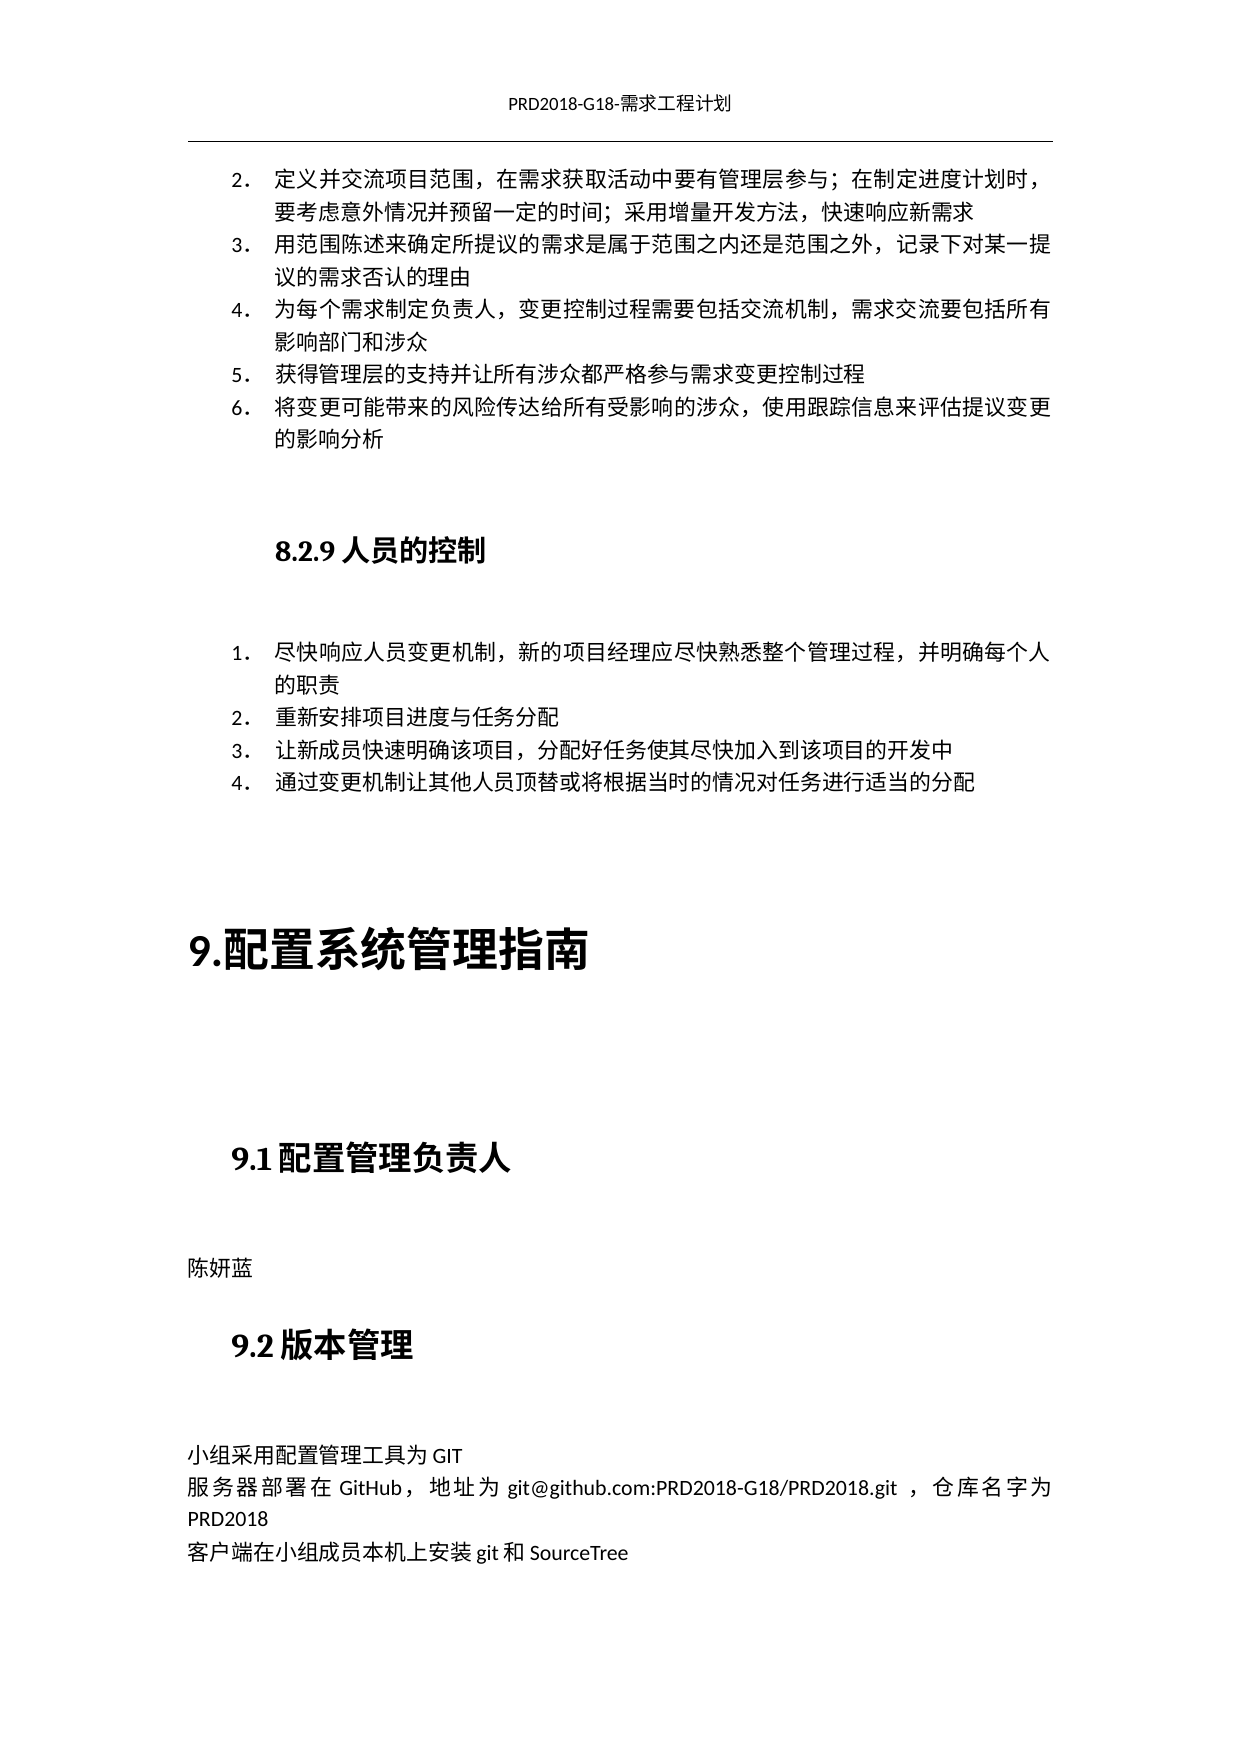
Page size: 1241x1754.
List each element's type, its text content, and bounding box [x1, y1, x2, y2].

text 2． 定义并交流项目范围，在需求获取活动中要有管理层参与；在制定进度计划时，要考虑意外情况并预留一定的时间；采用增量开发方法，快速响应新需求 [231, 162, 1053, 227]
text 4． 为每个需求制定负责人，变更控制过程需要包括交流机制，需求交流要包括所有影响部门和涉众 [231, 292, 1053, 357]
subtitle 8.2.9人员的控制 [231, 516, 1053, 581]
text 小组采用配置管理工具为GIT [187, 1437, 1053, 1470]
text 4． 通过变更机制让其他人员顶替或将根据当时的情况对任务进行适当的分配 [187, 765, 1053, 797]
subtitle 9.1配置管理负责人 [187, 1123, 1053, 1188]
text 客户端在小组成员本机上安装git和SourceTree [187, 1535, 1053, 1567]
subtitle 9.配置系统管理指南 [187, 898, 1053, 995]
text 陈妍蓝 [187, 1251, 1053, 1283]
text 1． 尽快响应人员变更机制，新的项目经理应尽快熟悉整个管理过程，并明确每个人的职责 [231, 635, 1053, 700]
text 3． 让新成员快速明确该项目，分配好任务使其尽快加入到该项目的开发中 [187, 732, 1053, 765]
text 5． 获得管理层的支持并让所有涉众都严格参与需求变更控制过程 [187, 357, 1053, 389]
subtitle 9.2版本管理 [187, 1310, 1053, 1375]
text 服务器部署在GitHub，地址为git@github.com:PRD2018-G18/PRD2018.git ，仓库名字为PRD2018 [187, 1470, 1053, 1535]
text 3． 用范围陈述来确定所提议的需求是属于范围之内还是范围之外，记录下对某一提议的需求否认的理由 [231, 227, 1053, 292]
text 6． 将变更可能带来的风险传达给所有受影响的涉众，使用跟踪信息来评估提议变更的影响分析 [231, 389, 1053, 454]
text 2． 重新安排项目进度与任务分配 [187, 700, 1053, 732]
